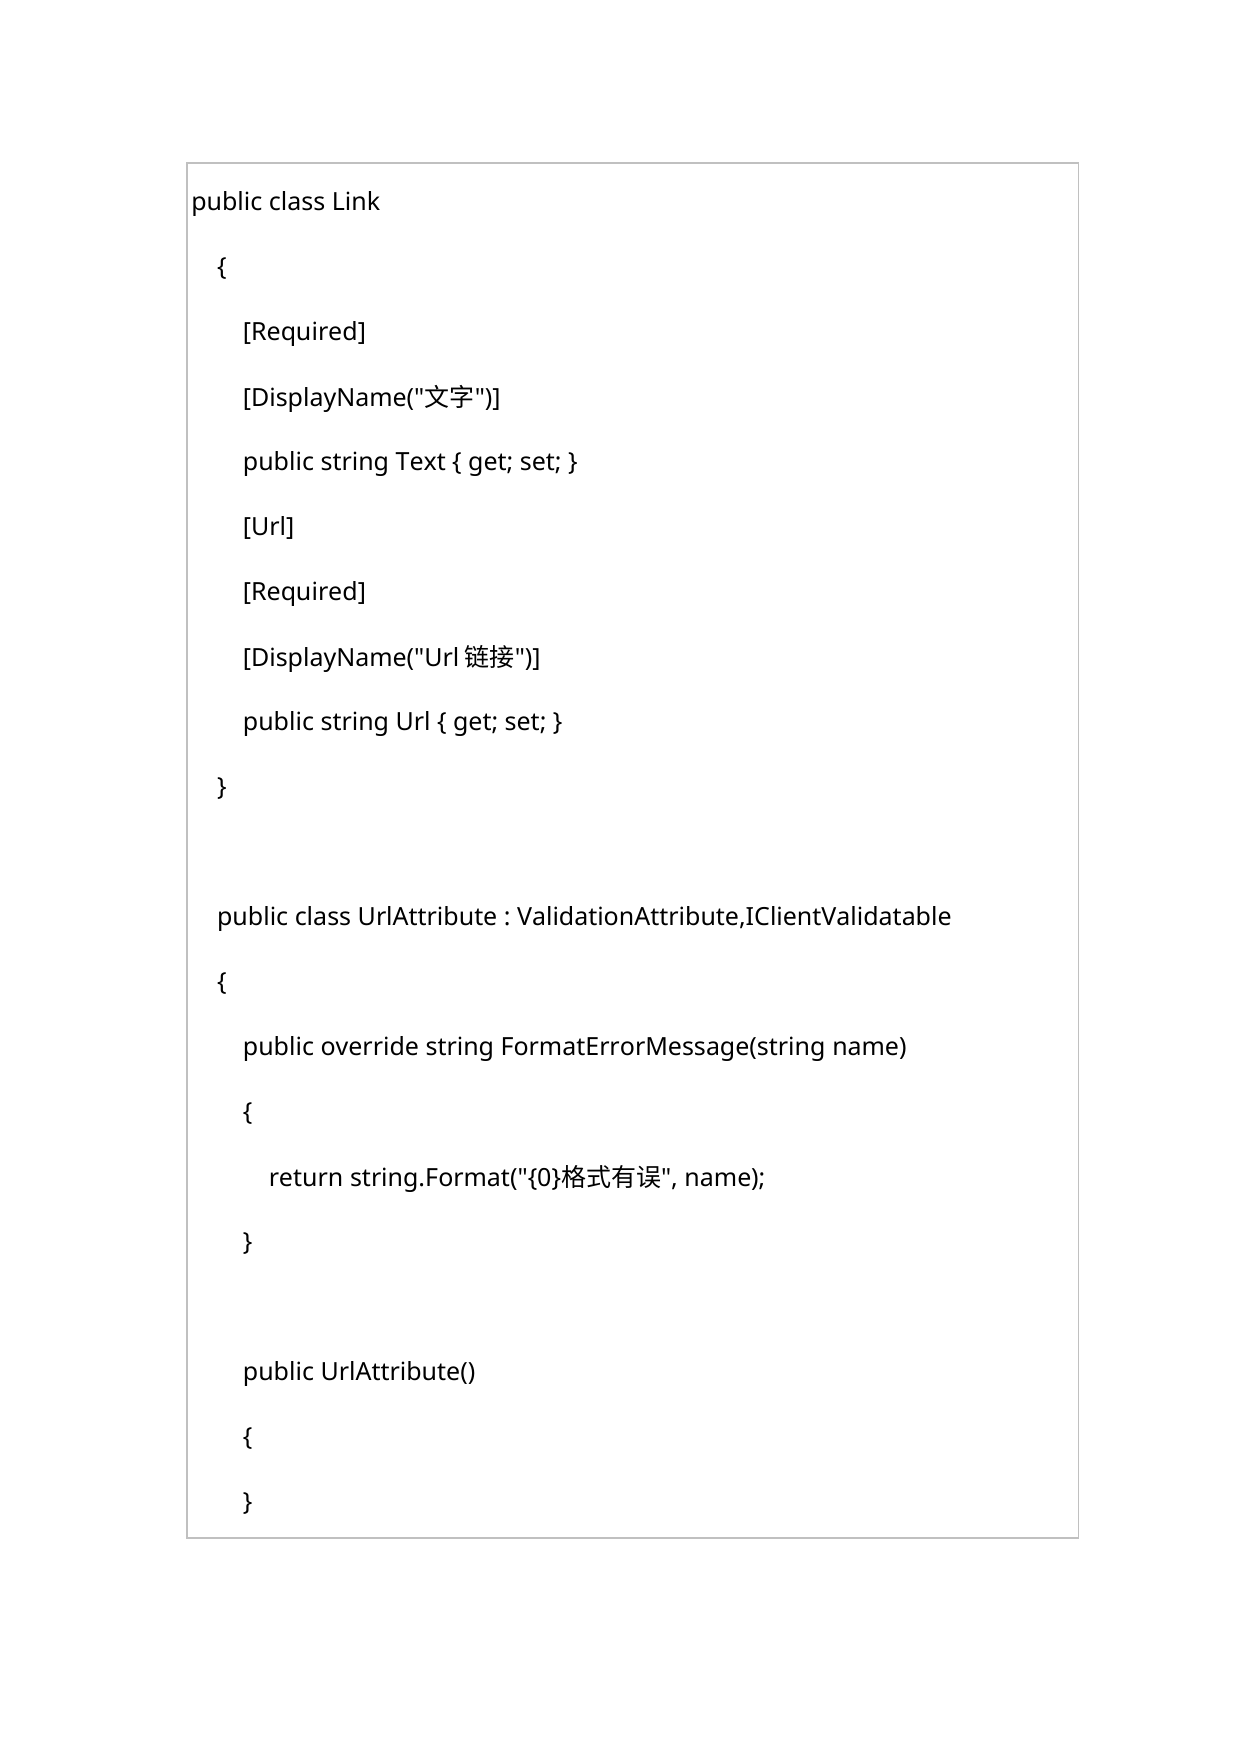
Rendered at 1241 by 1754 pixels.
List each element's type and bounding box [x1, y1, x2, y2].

table_header [188, 164, 1078, 1537]
